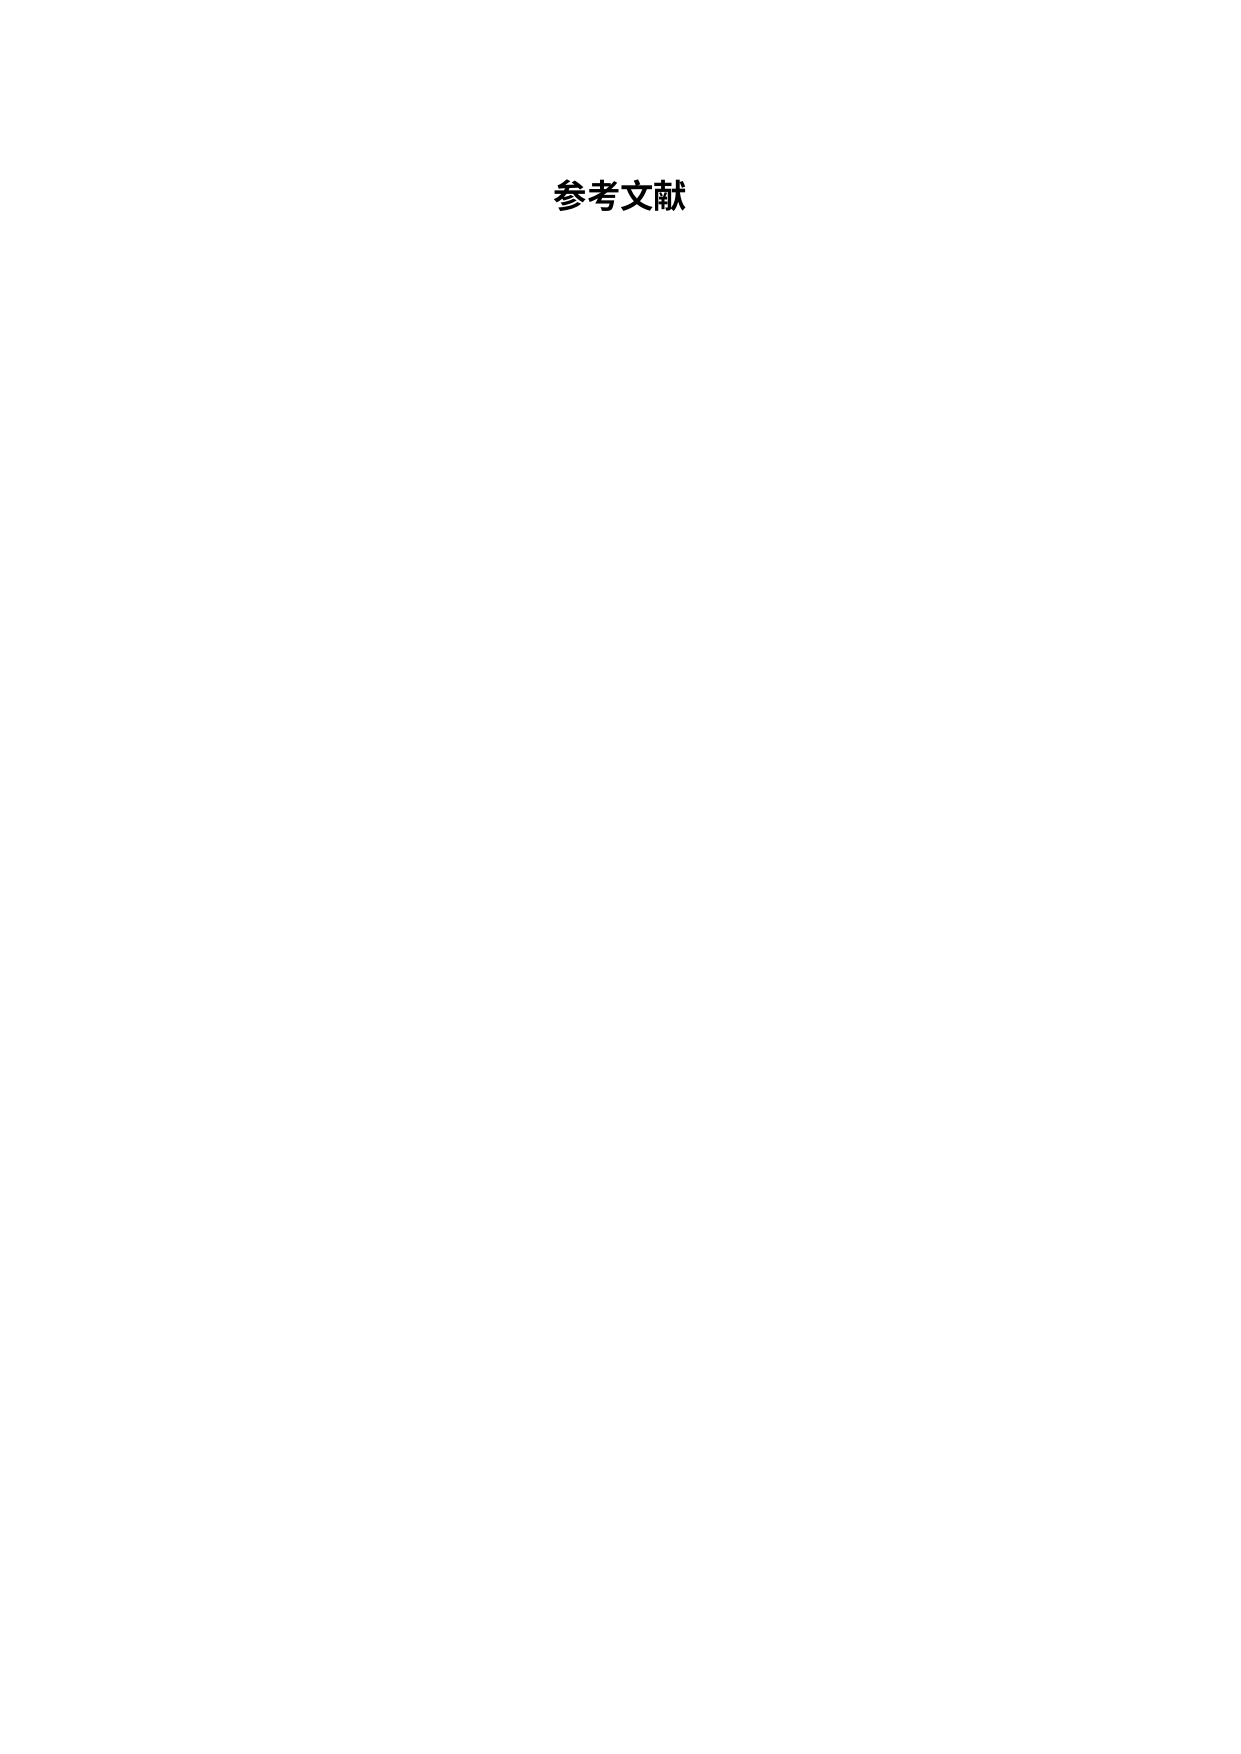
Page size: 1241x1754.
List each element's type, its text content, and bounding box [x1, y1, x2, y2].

text 参考文献 [187, 162, 1053, 227]
